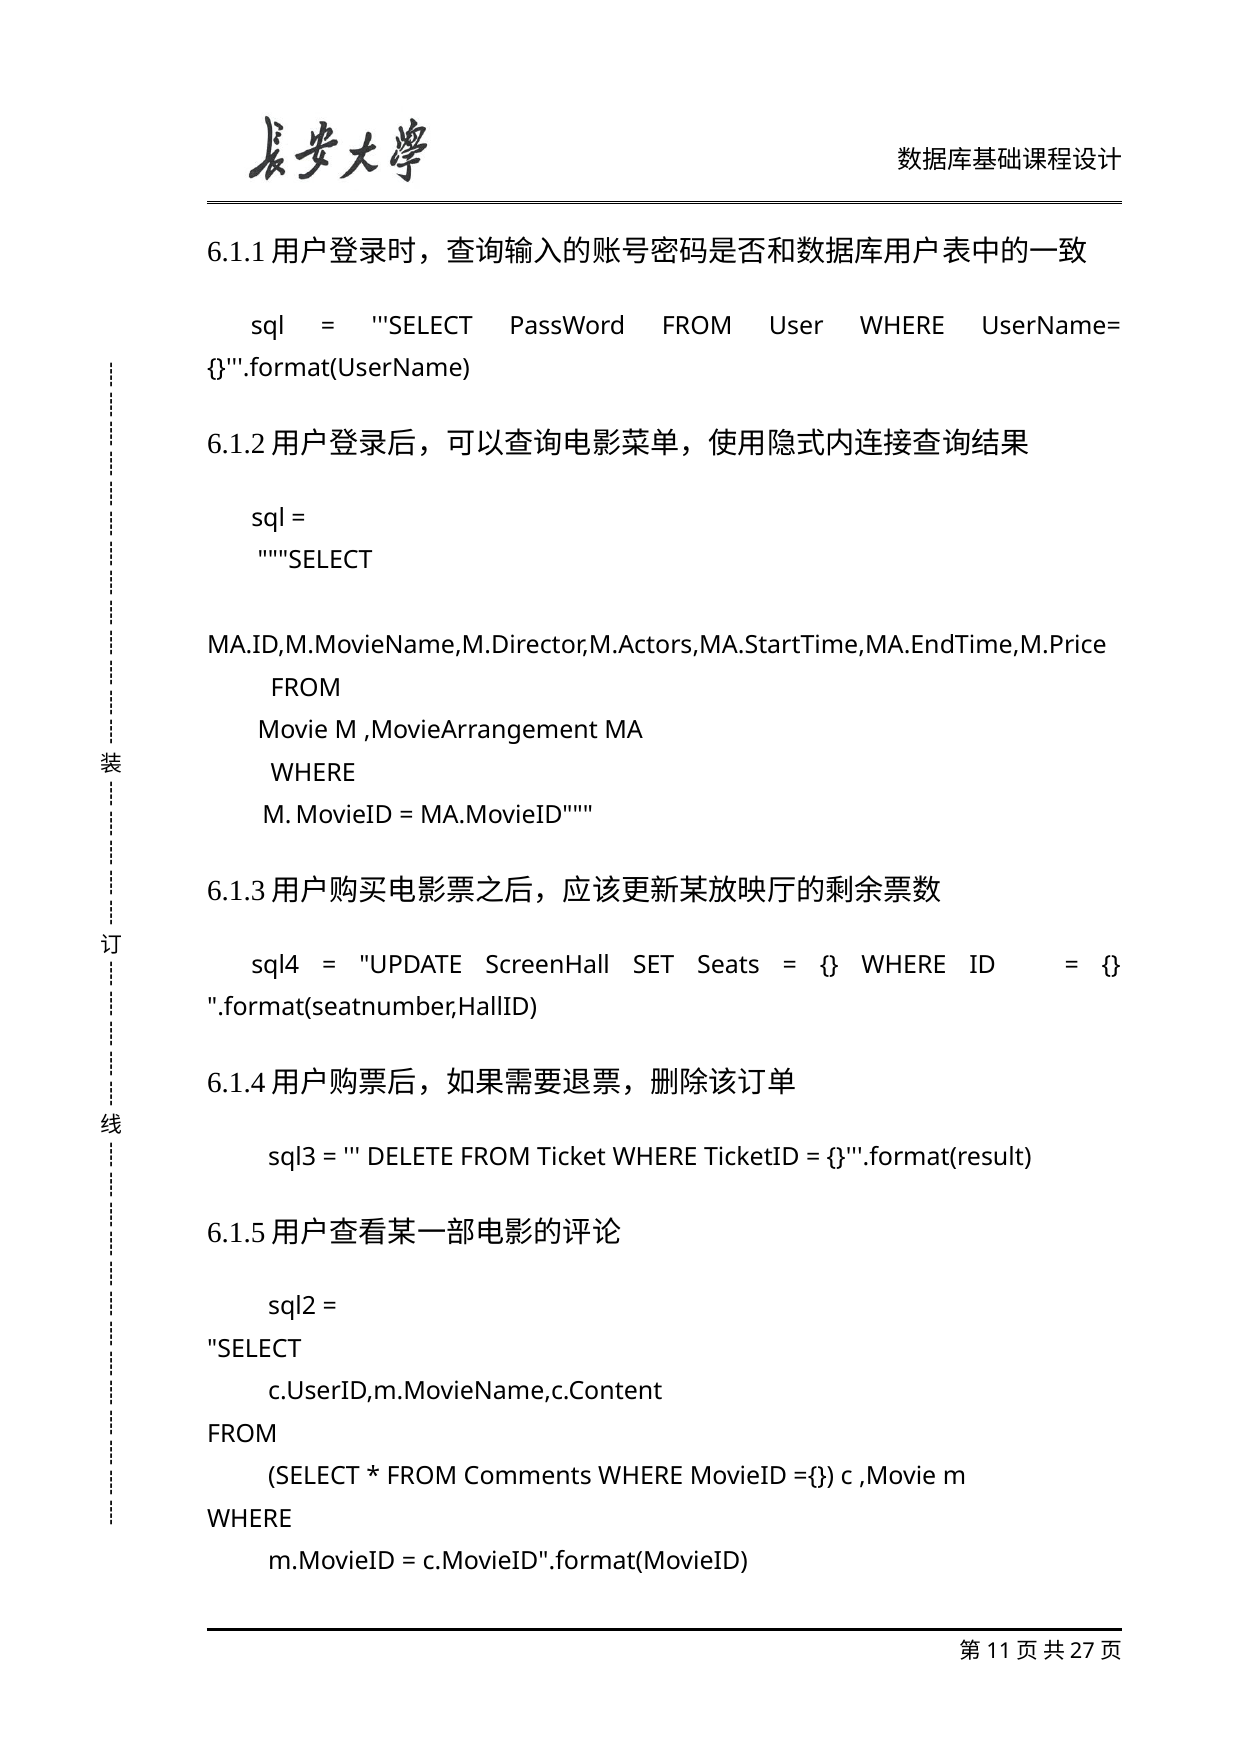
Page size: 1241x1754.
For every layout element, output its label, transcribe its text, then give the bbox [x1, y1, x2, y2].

text sql = [207, 499, 1122, 534]
text "SELECT [207, 1331, 1122, 1364]
subtitle 6.1.4用户购票后，如果需要退票，删除该订单 [207, 1059, 1122, 1101]
list MovieID = MA.MovieID""" [262, 797, 1122, 831]
text (SELECT * FROM Comments WHERE MovieID ={}) c ,Movie m [207, 1458, 1122, 1492]
picture [244, 106, 437, 194]
subtitle 6.1.2用户登录后，可以查询电影菜单，使用隐式内连接查询结果 [207, 420, 1122, 462]
text sql = '''SELECT PassWord FROM User WHERE UserName= {}'''.format(UserName) [207, 308, 1122, 384]
text """SELECT MA.ID,M.MovieName,M.Director,M.Actors,MA.StartTime,MA.EndTime,M.Price [207, 542, 1122, 661]
subtitle 6.1.1用户登录时，查询输入的账号密码是否和数据库用户表中的一致 [207, 228, 1122, 270]
text WHERE [207, 754, 1122, 789]
text Movie M ,MovieArrangement MA [207, 712, 1122, 746]
text sql2 = [207, 1288, 1122, 1322]
text FROM [207, 1416, 1122, 1449]
subtitle 6.1.5用户查看某一部电影的评论 [207, 1208, 1122, 1250]
text c.UserID,m.MovieName,c.Content [207, 1373, 1122, 1407]
text m.MovieID = c.MovieID".format(MovieID) [207, 1543, 1122, 1577]
subtitle 6.1.3用户购买电影票之后，应该更新某放映厅的剩余票数 [207, 867, 1122, 909]
text sql4 = "UPDATE ScreenHall SET Seats = {} WHERE ID = {} ".format(seatnumber,HallID) [207, 947, 1122, 1023]
text WHERE [207, 1501, 1122, 1534]
text sql3 = ''' DELETE FROM Ticket WHERE TicketID = {}'''.format(result) [207, 1138, 1122, 1173]
text FROM [207, 669, 1122, 704]
